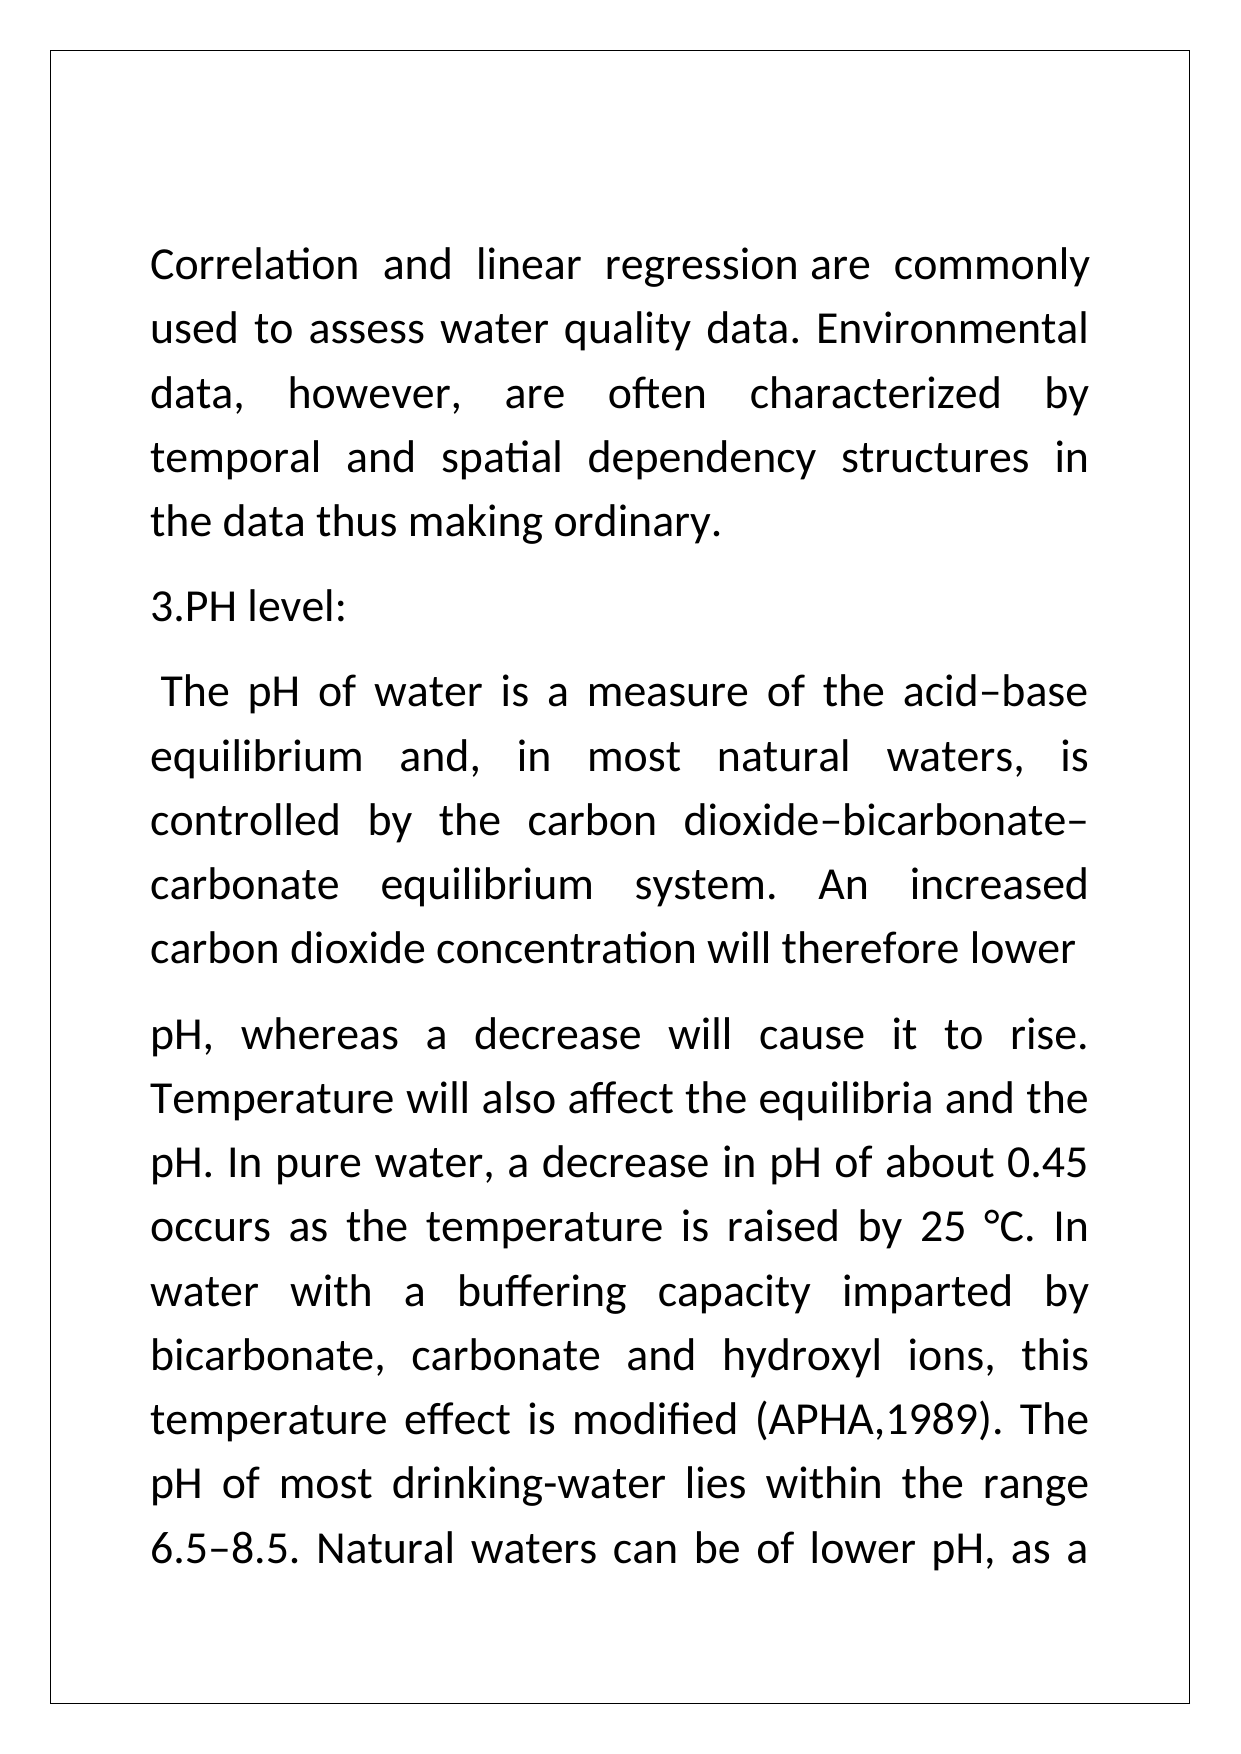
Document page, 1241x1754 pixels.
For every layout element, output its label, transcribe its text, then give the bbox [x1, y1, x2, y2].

text Correlation and linear regression are commonly used to assess water quality data. Environmental data, however, are often characterized by temporal and spatial dependency structures in the data thus making ordinary. [150, 235, 1090, 548]
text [150, 1004, 1090, 1575]
text The pH of water is a measure of the acid–base equilibrium and, in most natural waters, is controlled by the carbon dioxide–bicarbonate–carbonate equilibrium system. An increased carbon dioxide concentration will therefore lower [150, 662, 1090, 975]
text 3.PH level: [150, 577, 1090, 633]
